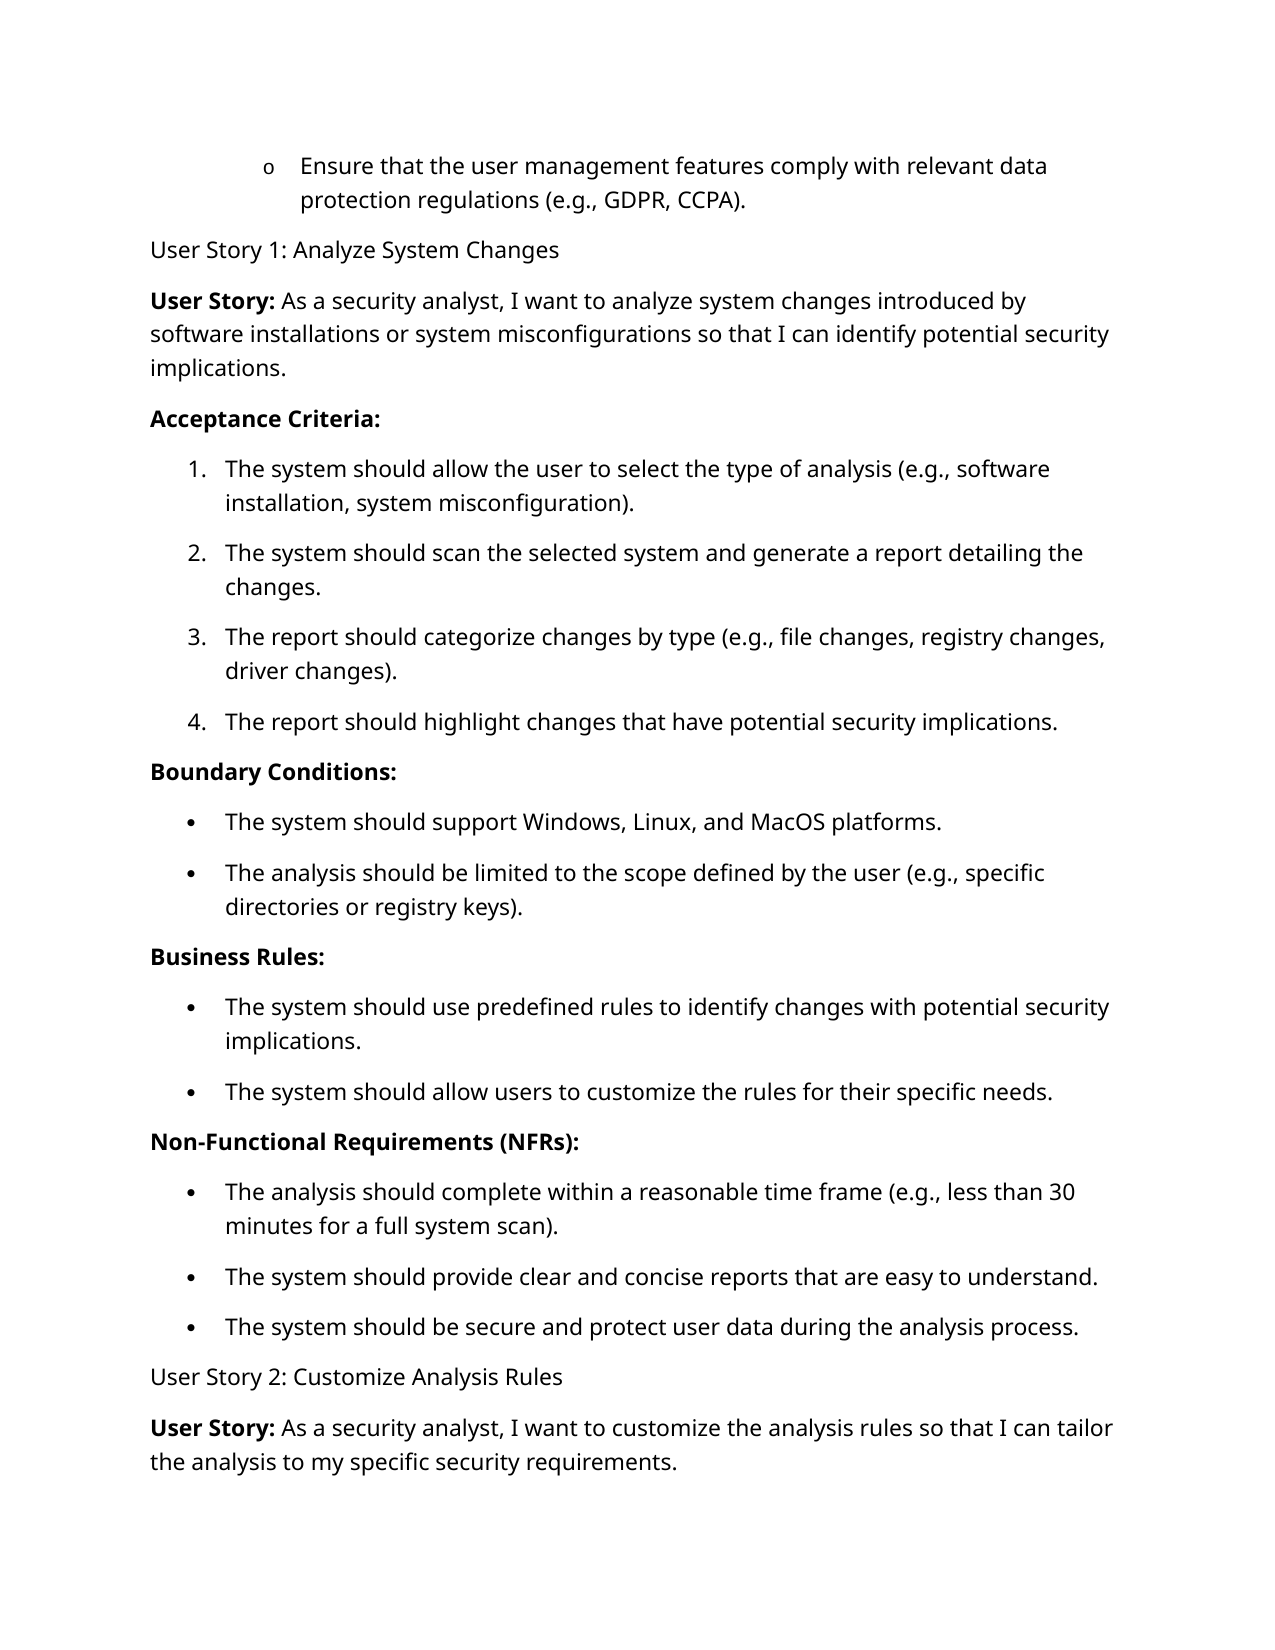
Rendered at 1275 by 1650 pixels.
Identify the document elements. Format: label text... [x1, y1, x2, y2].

list The system should allow users to customize the rules for their specific needs. [187, 1075, 1125, 1107]
text User Story 2: Customize Analysis Rules [150, 1361, 1125, 1392]
list The report should highlight changes that have potential security implications. [187, 705, 1125, 737]
list The system should be secure and protect user data during the analysis process. [187, 1311, 1125, 1342]
list The analysis should complete within a reasonable time frame (e.g., less than 30 minutes for a full system scan). [187, 1176, 1125, 1241]
text User Story: As a security analyst, I want to analyze system changes introduced by software installations or system misconfigurations so that I can identify potential security implications. [150, 284, 1125, 383]
text User Story 1: Analyze System Changes [150, 234, 1125, 265]
list The system should support Windows, Linux, and MacOS platforms. [187, 806, 1125, 837]
list The system should use predefined rules to identify changes with potential security implications. [187, 991, 1125, 1056]
list The analysis should be limited to the scope defined by the user (e.g., specific directories or registry keys). [187, 857, 1125, 922]
list The report should categorize changes by type (e.g., file changes, registry changes, driver changes). [187, 621, 1125, 686]
list The system should provide clear and concise reports that are easy to understand. [187, 1260, 1125, 1292]
list The system should scan the selected system and generate a report detailing the changes. [187, 537, 1125, 602]
text Non-Functional Requirements (NFRs): [150, 1126, 1125, 1157]
text User Story: As a security analyst, I want to customize the analysis rules so that I can tailor the analysis to my specific security requirements. [150, 1412, 1125, 1477]
text Boundary Conditions: [150, 756, 1125, 787]
list The system should allow the user to select the type of analysis (e.g., software installation, system misconfiguration). [187, 453, 1125, 518]
text Business Rules: [150, 941, 1125, 972]
text Acceptance Criteria: [150, 402, 1125, 434]
list Ensure that the user management features comply with relevant data protection regulations (e.g., GDPR, CCPA). [262, 150, 1125, 215]
